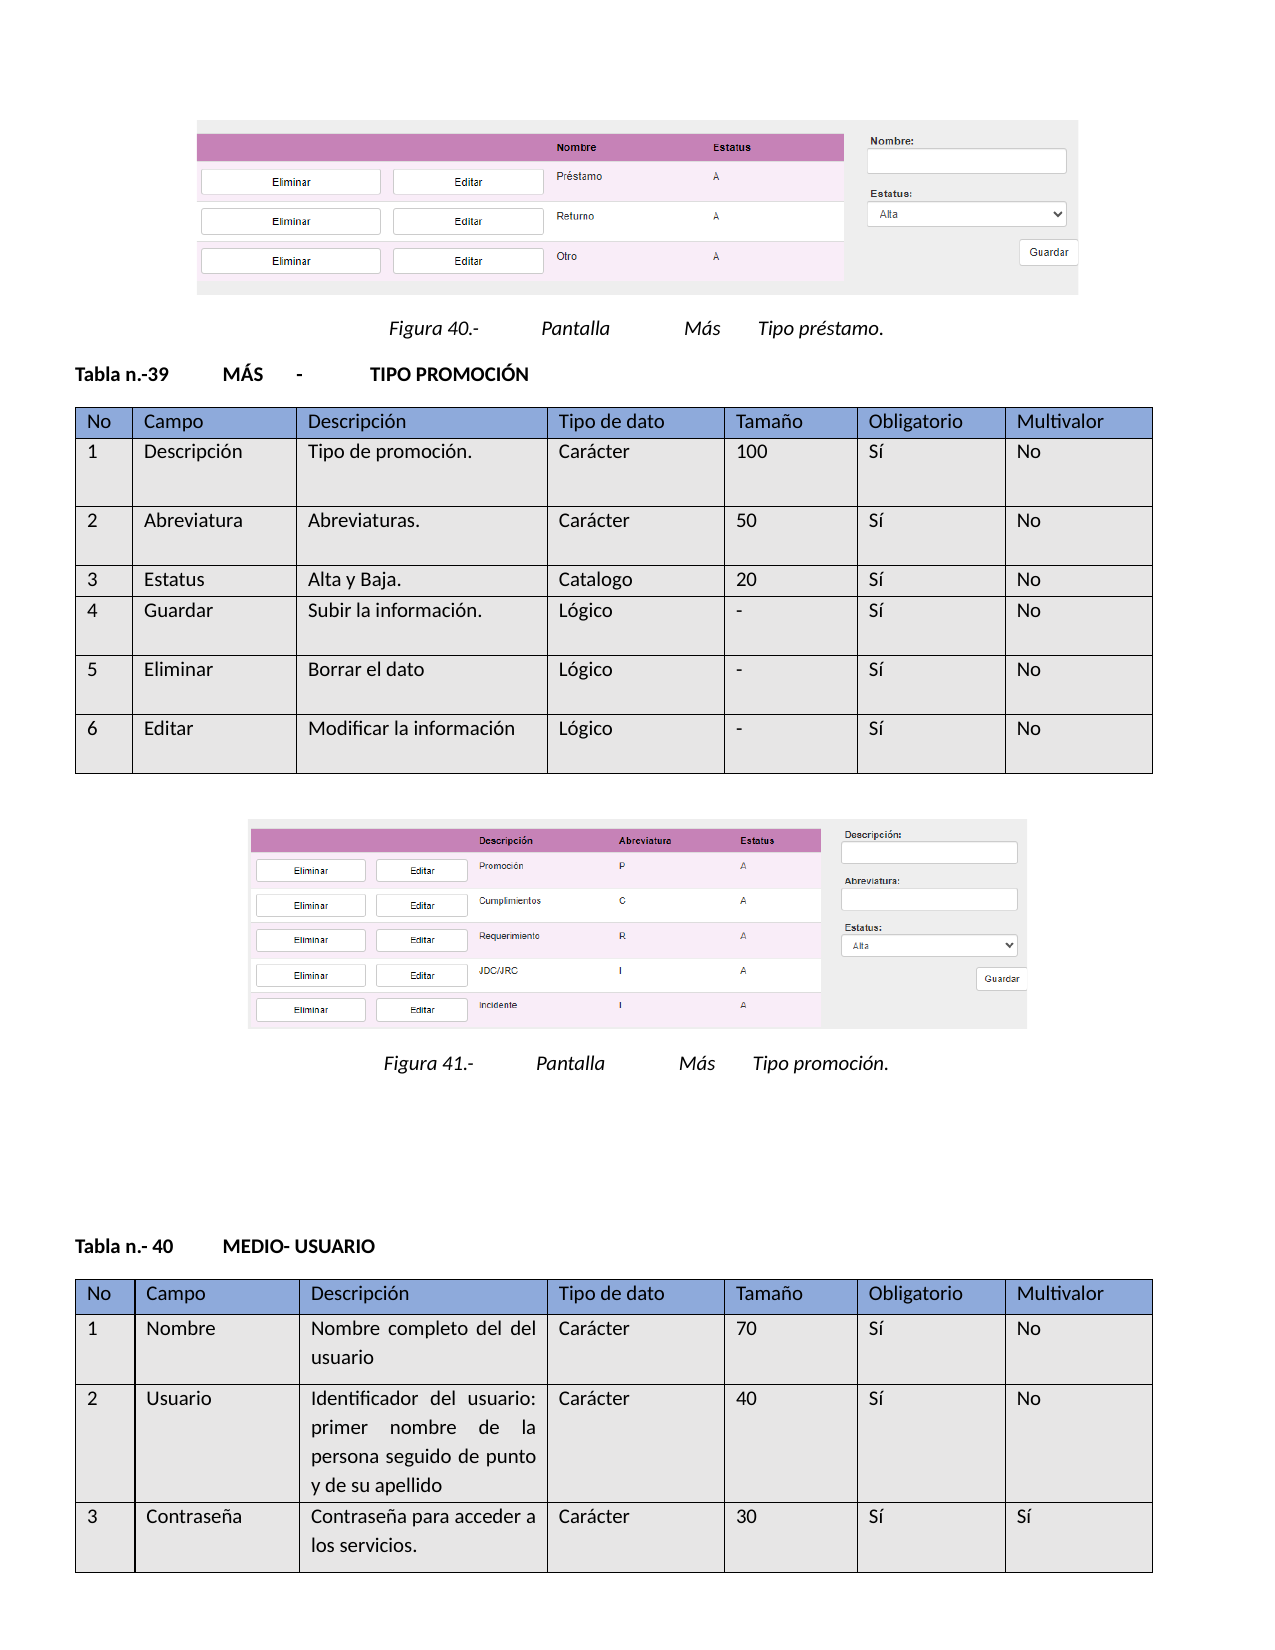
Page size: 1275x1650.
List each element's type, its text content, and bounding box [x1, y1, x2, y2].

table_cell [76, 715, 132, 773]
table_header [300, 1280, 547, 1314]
picture [247, 819, 1028, 1029]
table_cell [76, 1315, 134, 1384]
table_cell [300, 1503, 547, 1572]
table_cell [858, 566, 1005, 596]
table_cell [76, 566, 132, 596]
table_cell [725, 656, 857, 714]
picture [196, 120, 1079, 295]
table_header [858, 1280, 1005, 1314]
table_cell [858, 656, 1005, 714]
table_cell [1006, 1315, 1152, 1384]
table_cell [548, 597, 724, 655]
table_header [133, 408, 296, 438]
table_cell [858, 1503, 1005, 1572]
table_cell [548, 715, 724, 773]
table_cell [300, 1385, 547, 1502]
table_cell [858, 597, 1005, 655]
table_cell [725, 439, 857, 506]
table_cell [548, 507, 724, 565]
text Tabla n.-39 MÁS - TIPO PROMOCIÓN [75, 361, 1200, 387]
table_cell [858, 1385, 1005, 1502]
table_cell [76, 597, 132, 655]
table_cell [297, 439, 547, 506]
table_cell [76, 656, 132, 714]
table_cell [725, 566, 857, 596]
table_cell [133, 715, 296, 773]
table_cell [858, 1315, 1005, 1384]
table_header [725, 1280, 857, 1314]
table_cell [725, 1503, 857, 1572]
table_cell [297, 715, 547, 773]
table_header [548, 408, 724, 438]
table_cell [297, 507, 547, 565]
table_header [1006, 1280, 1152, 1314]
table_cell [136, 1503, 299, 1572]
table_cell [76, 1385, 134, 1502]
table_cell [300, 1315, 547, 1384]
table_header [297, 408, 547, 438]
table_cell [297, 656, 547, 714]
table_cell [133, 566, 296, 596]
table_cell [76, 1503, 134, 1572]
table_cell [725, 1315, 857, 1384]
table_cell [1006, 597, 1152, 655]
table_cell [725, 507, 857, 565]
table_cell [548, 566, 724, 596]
text Tabla n.- 40 MEDIO- USUARIO [75, 1233, 1200, 1258]
text Figura 41.- Pantalla Más Tipo promoción. [75, 1050, 1200, 1075]
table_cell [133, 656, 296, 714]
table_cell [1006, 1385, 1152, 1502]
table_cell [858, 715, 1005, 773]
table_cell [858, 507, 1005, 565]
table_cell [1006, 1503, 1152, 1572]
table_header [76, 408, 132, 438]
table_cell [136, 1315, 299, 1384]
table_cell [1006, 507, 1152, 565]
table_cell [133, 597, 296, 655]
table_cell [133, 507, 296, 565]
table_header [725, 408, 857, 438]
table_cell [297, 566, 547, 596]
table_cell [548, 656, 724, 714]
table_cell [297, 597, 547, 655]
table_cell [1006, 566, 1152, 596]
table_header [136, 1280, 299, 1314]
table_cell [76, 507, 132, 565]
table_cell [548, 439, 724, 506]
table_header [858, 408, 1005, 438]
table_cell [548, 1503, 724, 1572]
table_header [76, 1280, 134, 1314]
text Figura 40.- Pantalla Más Tipo préstamo. [75, 315, 1200, 341]
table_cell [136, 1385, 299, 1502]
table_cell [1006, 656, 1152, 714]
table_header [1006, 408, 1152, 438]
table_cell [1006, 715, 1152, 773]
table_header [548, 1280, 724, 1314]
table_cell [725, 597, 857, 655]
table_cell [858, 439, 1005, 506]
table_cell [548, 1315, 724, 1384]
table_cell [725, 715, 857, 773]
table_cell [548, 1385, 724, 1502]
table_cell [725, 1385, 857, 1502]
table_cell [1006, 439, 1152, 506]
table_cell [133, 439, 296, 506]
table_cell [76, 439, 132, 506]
